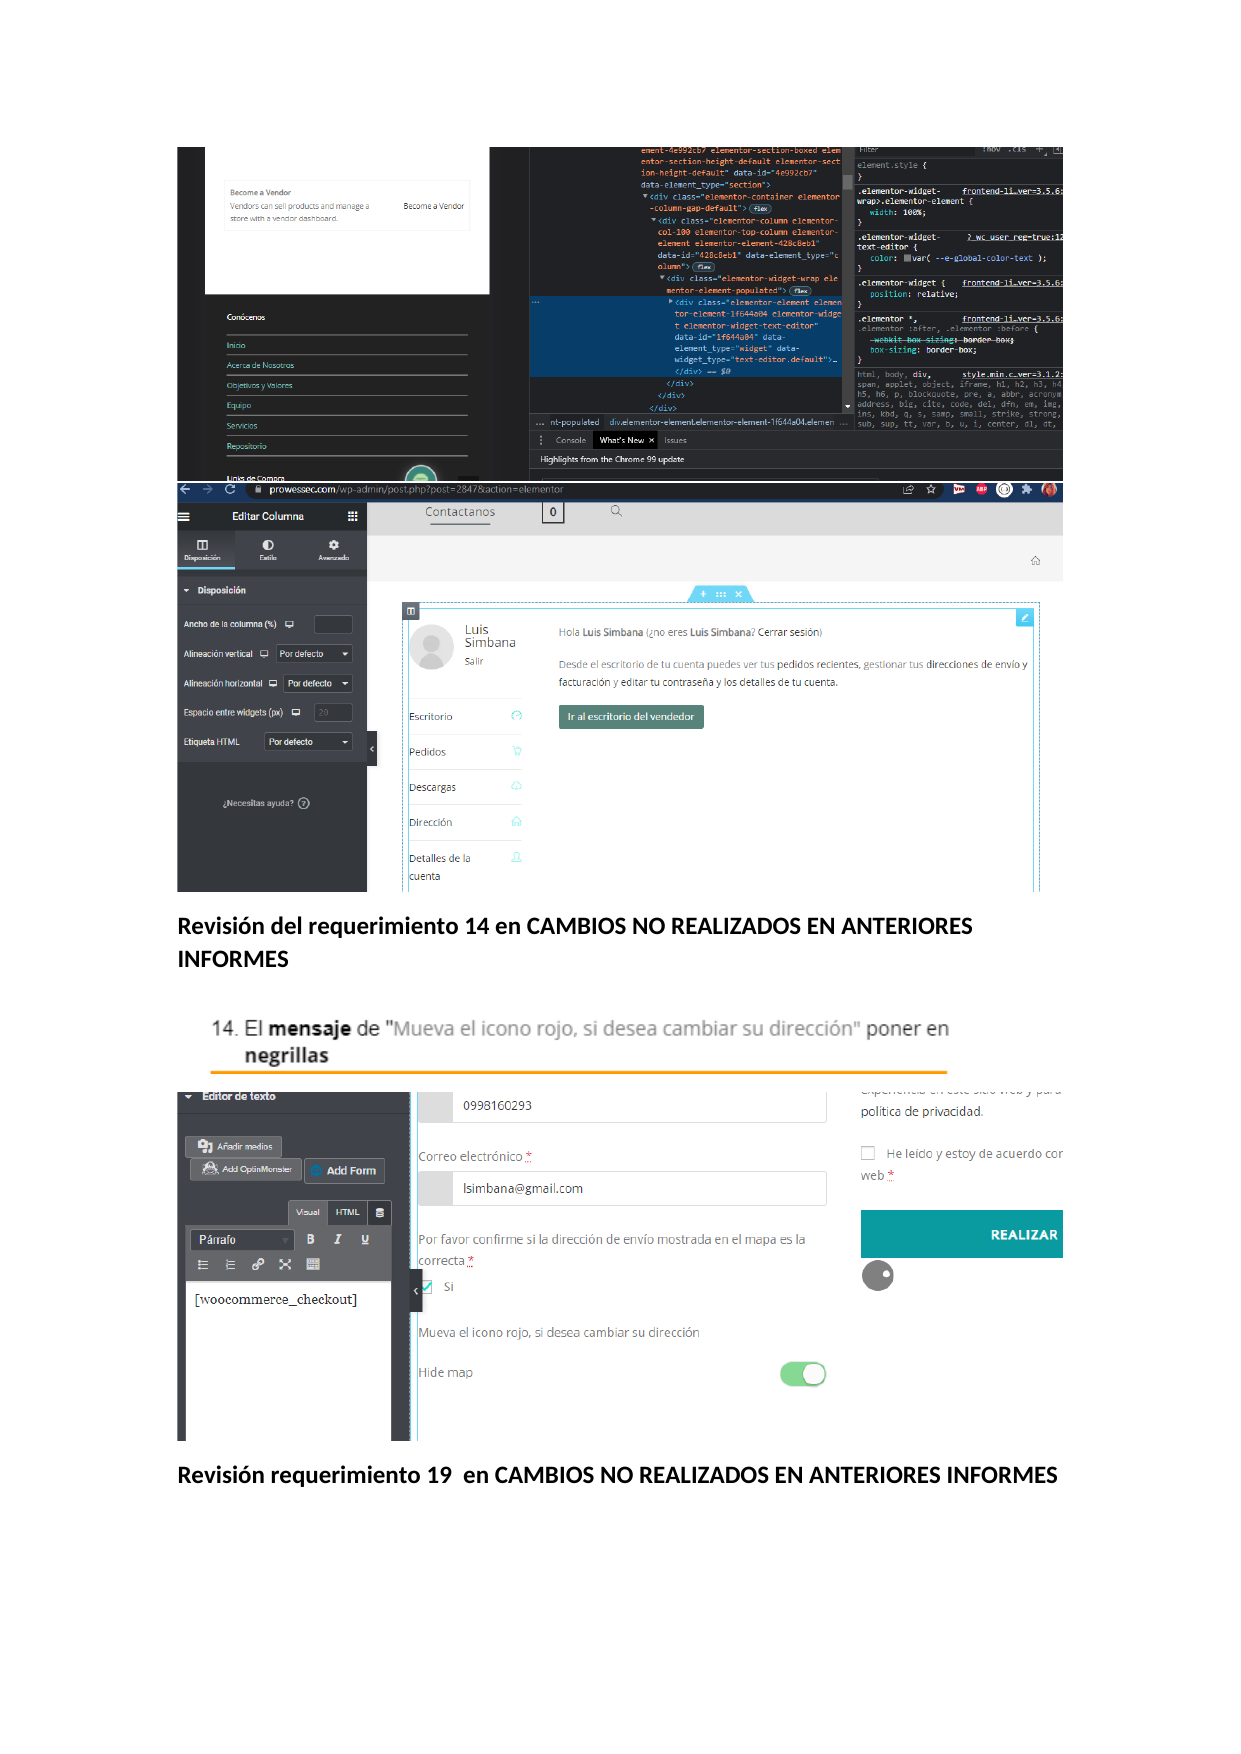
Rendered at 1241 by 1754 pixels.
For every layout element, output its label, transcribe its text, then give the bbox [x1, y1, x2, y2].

text Revisión del requerimiento 14 en CAMBIOS NO REALIZADOS EN ANTERIORES INFORMES [177, 910, 1063, 974]
picture [177, 483, 1063, 892]
picture [177, 1092, 1063, 1441]
picture [177, 992, 1063, 1074]
picture [177, 147, 1063, 481]
